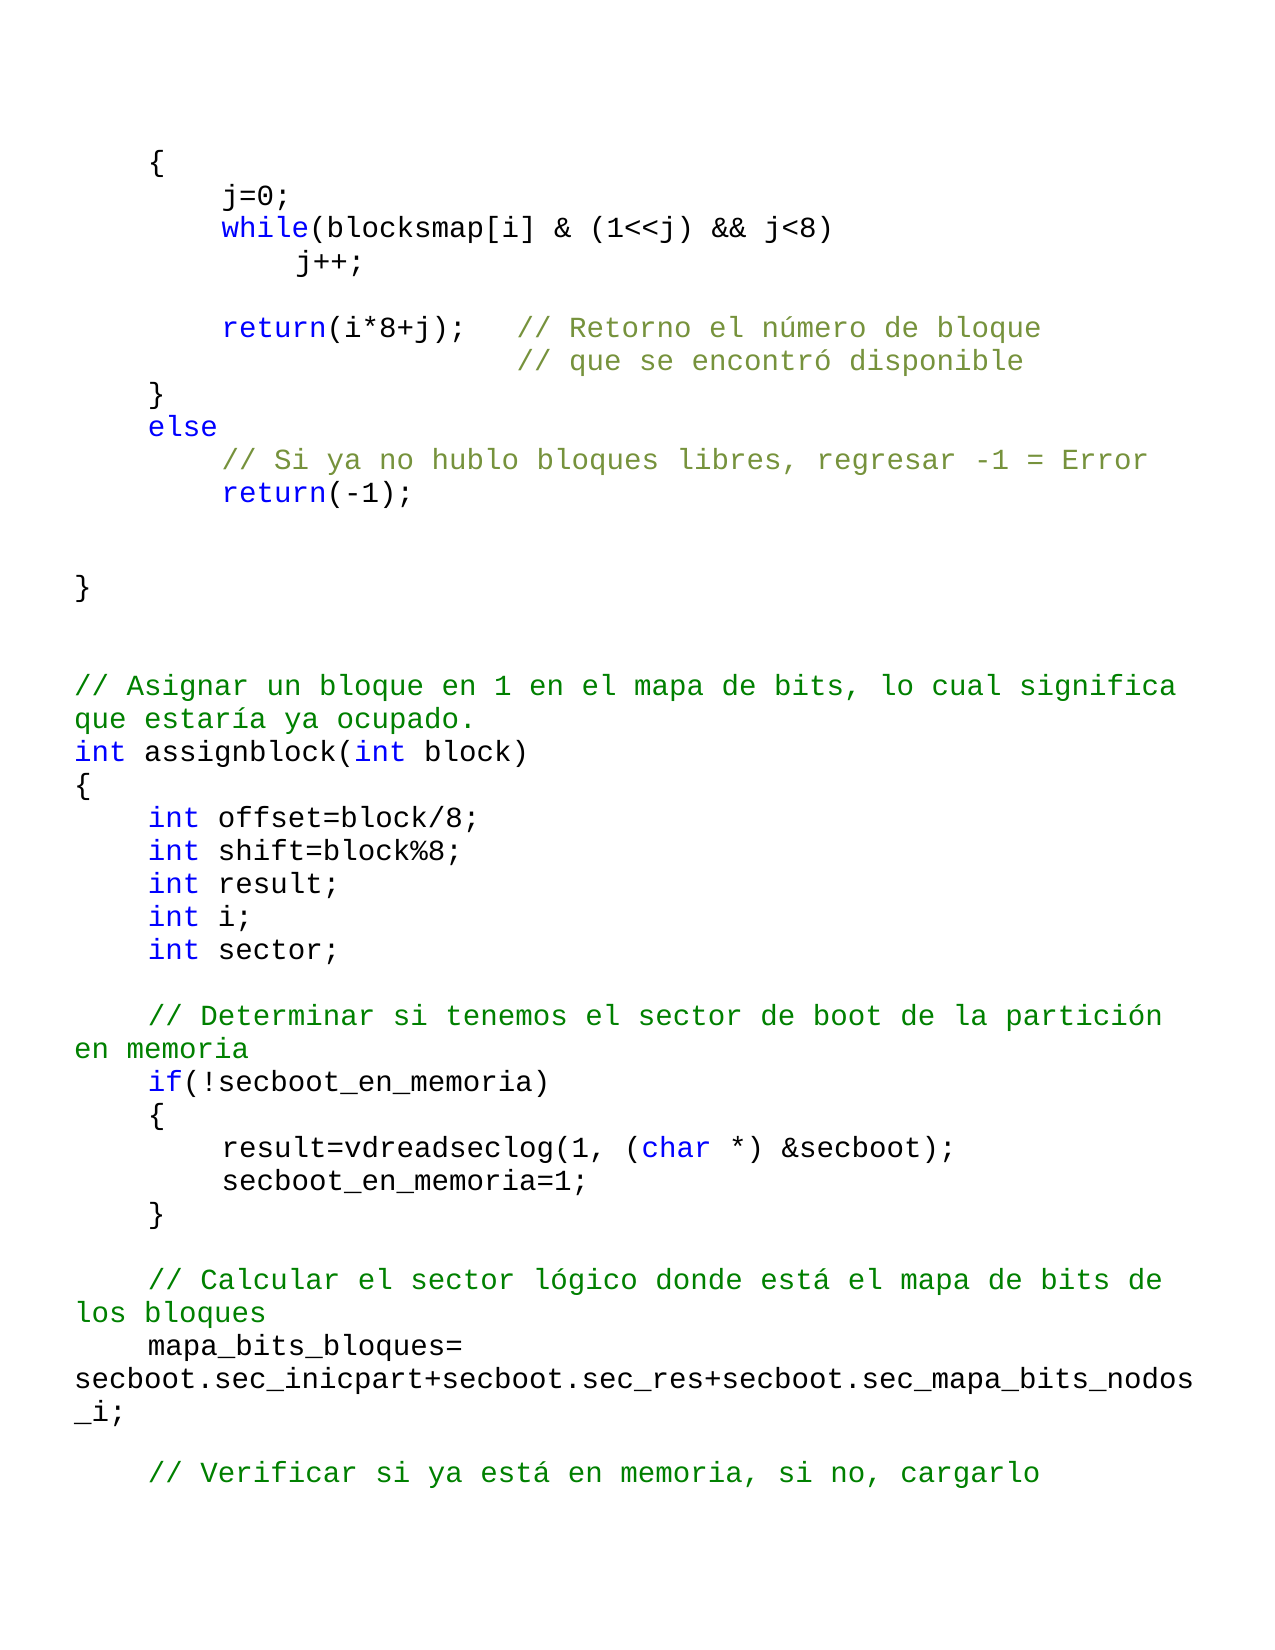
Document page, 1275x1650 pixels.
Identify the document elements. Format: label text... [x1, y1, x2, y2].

text // Asignar un bloque en 1 en el mapa de bits, lo cual significa que estaría ya ocupado. [74, 671, 1196, 737]
text int i; [74, 902, 1196, 935]
text // Verificar si ya está en memoria, si no, cargarlo [74, 1458, 1196, 1491]
text int assignblock(int block) [74, 737, 1196, 770]
text while(blocksmap[i] & (1<<j) && j<8) [74, 214, 1196, 247]
text int sector; [74, 935, 1196, 968]
text // Si ya no hublo bloques libres, regresar -1 = Error [74, 445, 1196, 478]
text int result; [74, 869, 1196, 902]
text } [74, 1199, 1196, 1232]
text if(!secboot_en_memoria) [74, 1067, 1196, 1100]
text // que se encontró disponible [74, 346, 1196, 379]
text mapa_bits_bloques= secboot.sec_inicpart+secboot.sec_res+secboot.sec_mapa_bits_nodos_i; [74, 1331, 1196, 1430]
text j++; [74, 247, 1196, 280]
text int offset=block/8; [74, 803, 1196, 836]
text return(-1); [74, 478, 1196, 511]
text } [74, 572, 1196, 605]
text return(i*8+j); // Retorno el número de bloque [74, 313, 1196, 346]
text { [74, 770, 1196, 803]
text else [74, 412, 1196, 445]
text } [74, 379, 1196, 412]
text result=vdreadseclog(1, (char *) &secboot); [74, 1133, 1196, 1166]
text int shift=block%8; [74, 836, 1196, 869]
text secboot_en_memoria=1; [74, 1166, 1196, 1199]
text { [74, 148, 1196, 181]
text { [74, 1100, 1196, 1133]
text j=0; [74, 181, 1196, 214]
text // Determinar si tenemos el sector de boot de la partición en memoria [74, 1001, 1196, 1067]
text // Calcular el sector lógico donde está el mapa de bits de los bloques [74, 1265, 1196, 1331]
